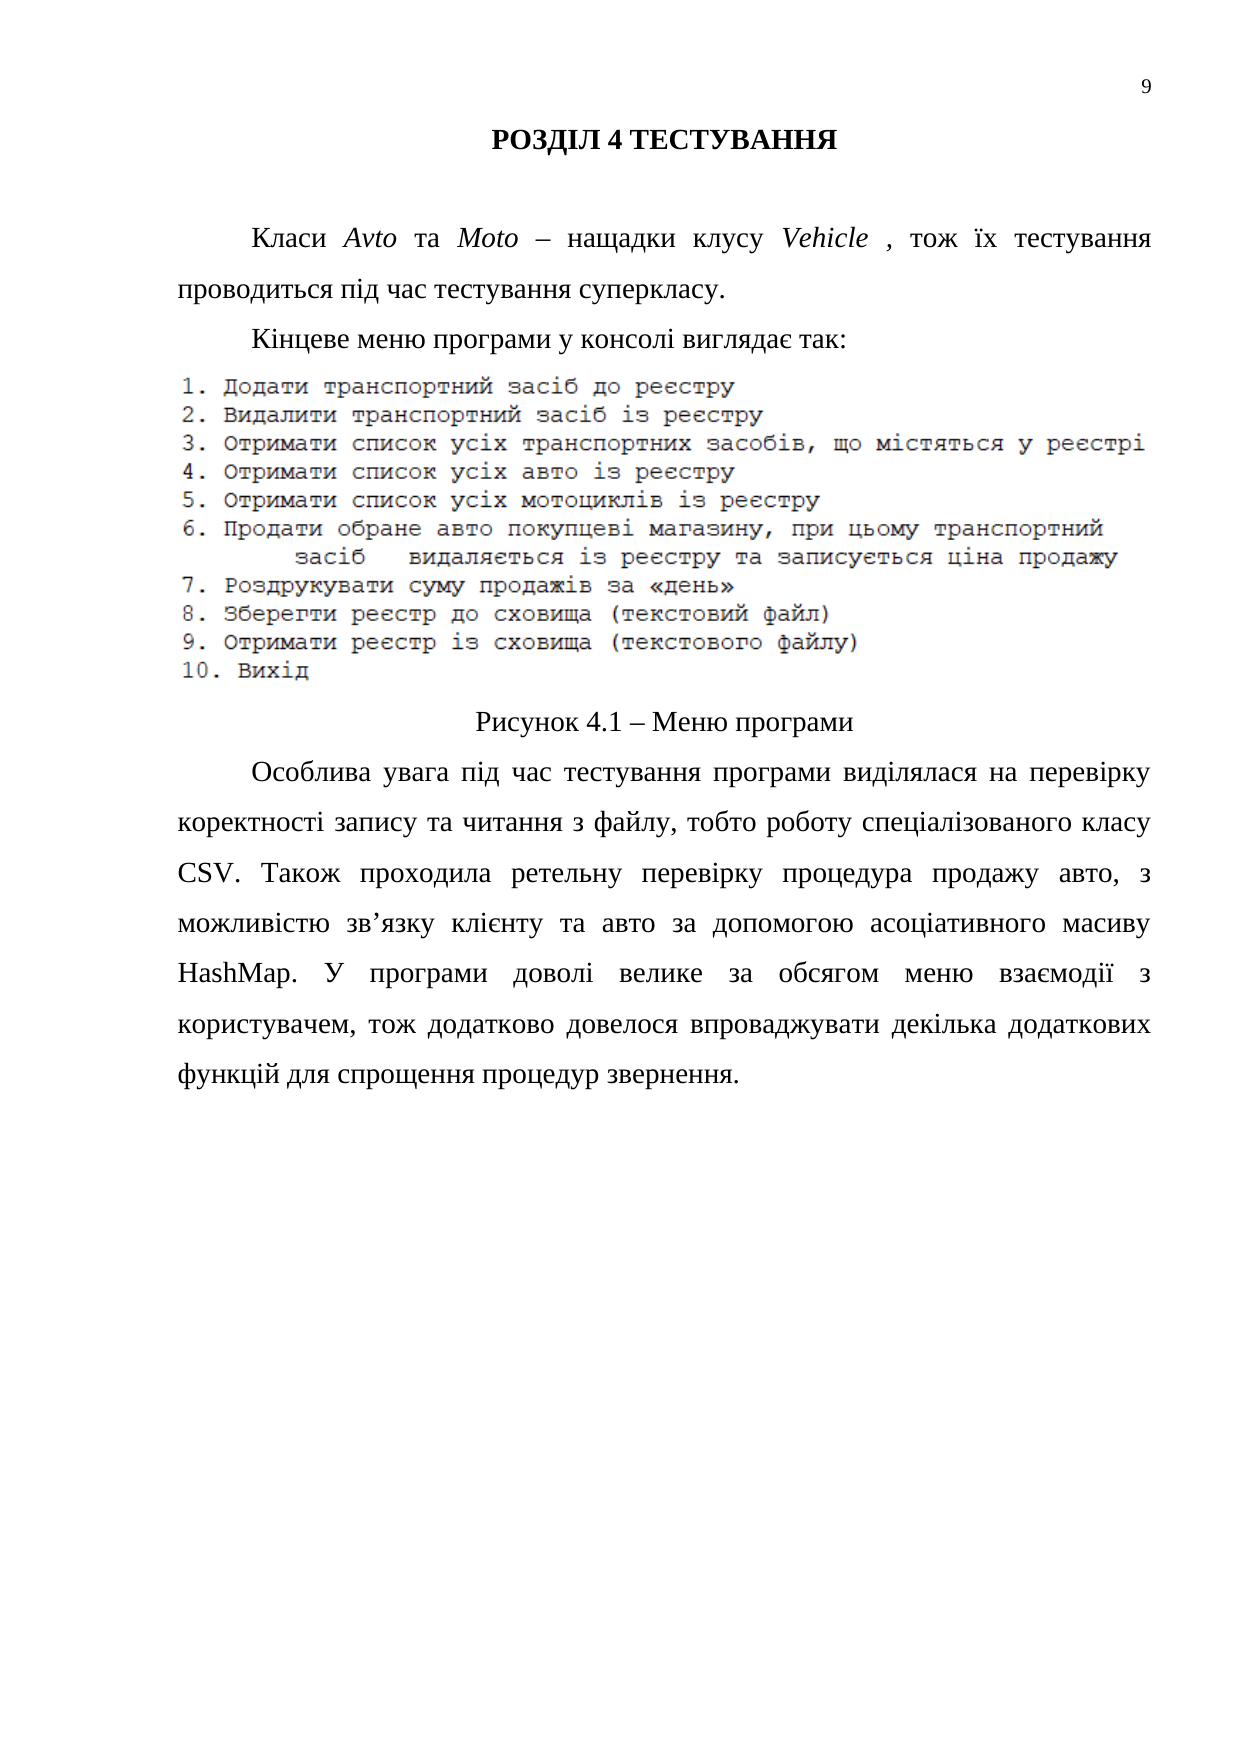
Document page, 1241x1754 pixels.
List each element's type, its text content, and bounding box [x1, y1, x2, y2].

text Кінцеве меню програми у консолі виглядає так: [177, 321, 1152, 354]
text Класи Avto та Moto – нащадки клусу Vehicle , тож їх тестування проводиться під час тестування суперкласу. [177, 220, 1152, 304]
text Рисунок 4.1 – Меню програми [177, 704, 1152, 737]
text Особлива увага під час тестування програми виділялася на перевірку коректності запису та читання з файлу, тобто роботу спеціалізованого класу CSV. Також проходила ретельну перевірку процедура продажу авто, з можливістю зв’язку клієнту та авто за допомогою асоціативного масиву HashMap. У програми доволі велике за обсягом меню взаємодії з користувачем, тож додатково довелося впроваджувати декілька додаткових функцій для спрощення процедур звернення. [177, 754, 1152, 1089]
picture [177, 371, 1152, 692]
subtitle РОЗДІЛ 4 ТЕСТУВАННЯ [177, 122, 1152, 156]
